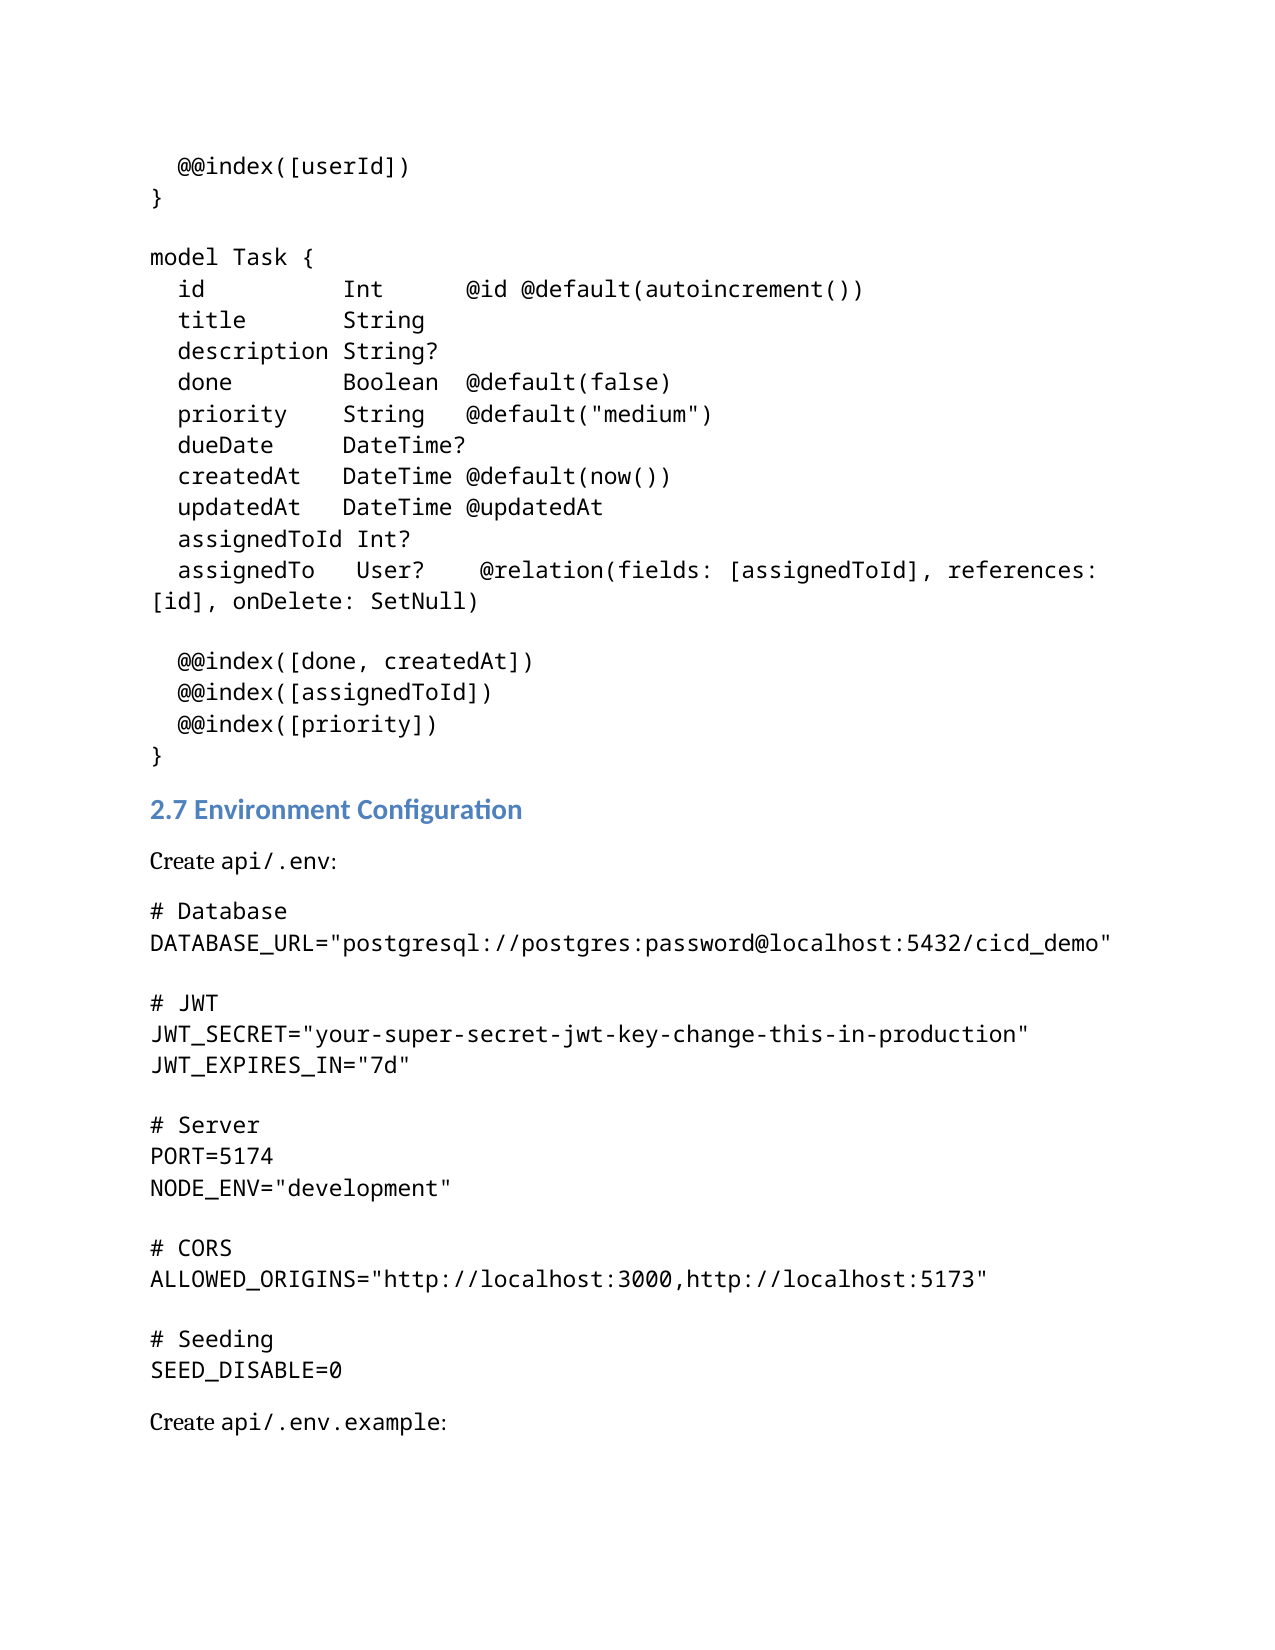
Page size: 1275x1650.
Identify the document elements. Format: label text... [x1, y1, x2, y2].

text Create api/.env: [150, 845, 1125, 876]
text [150, 150, 1125, 770]
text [150, 895, 1125, 1385]
subtitle 2.7 Environment Configuration [150, 791, 1125, 826]
text Create api/.env.example: [150, 1406, 1125, 1437]
